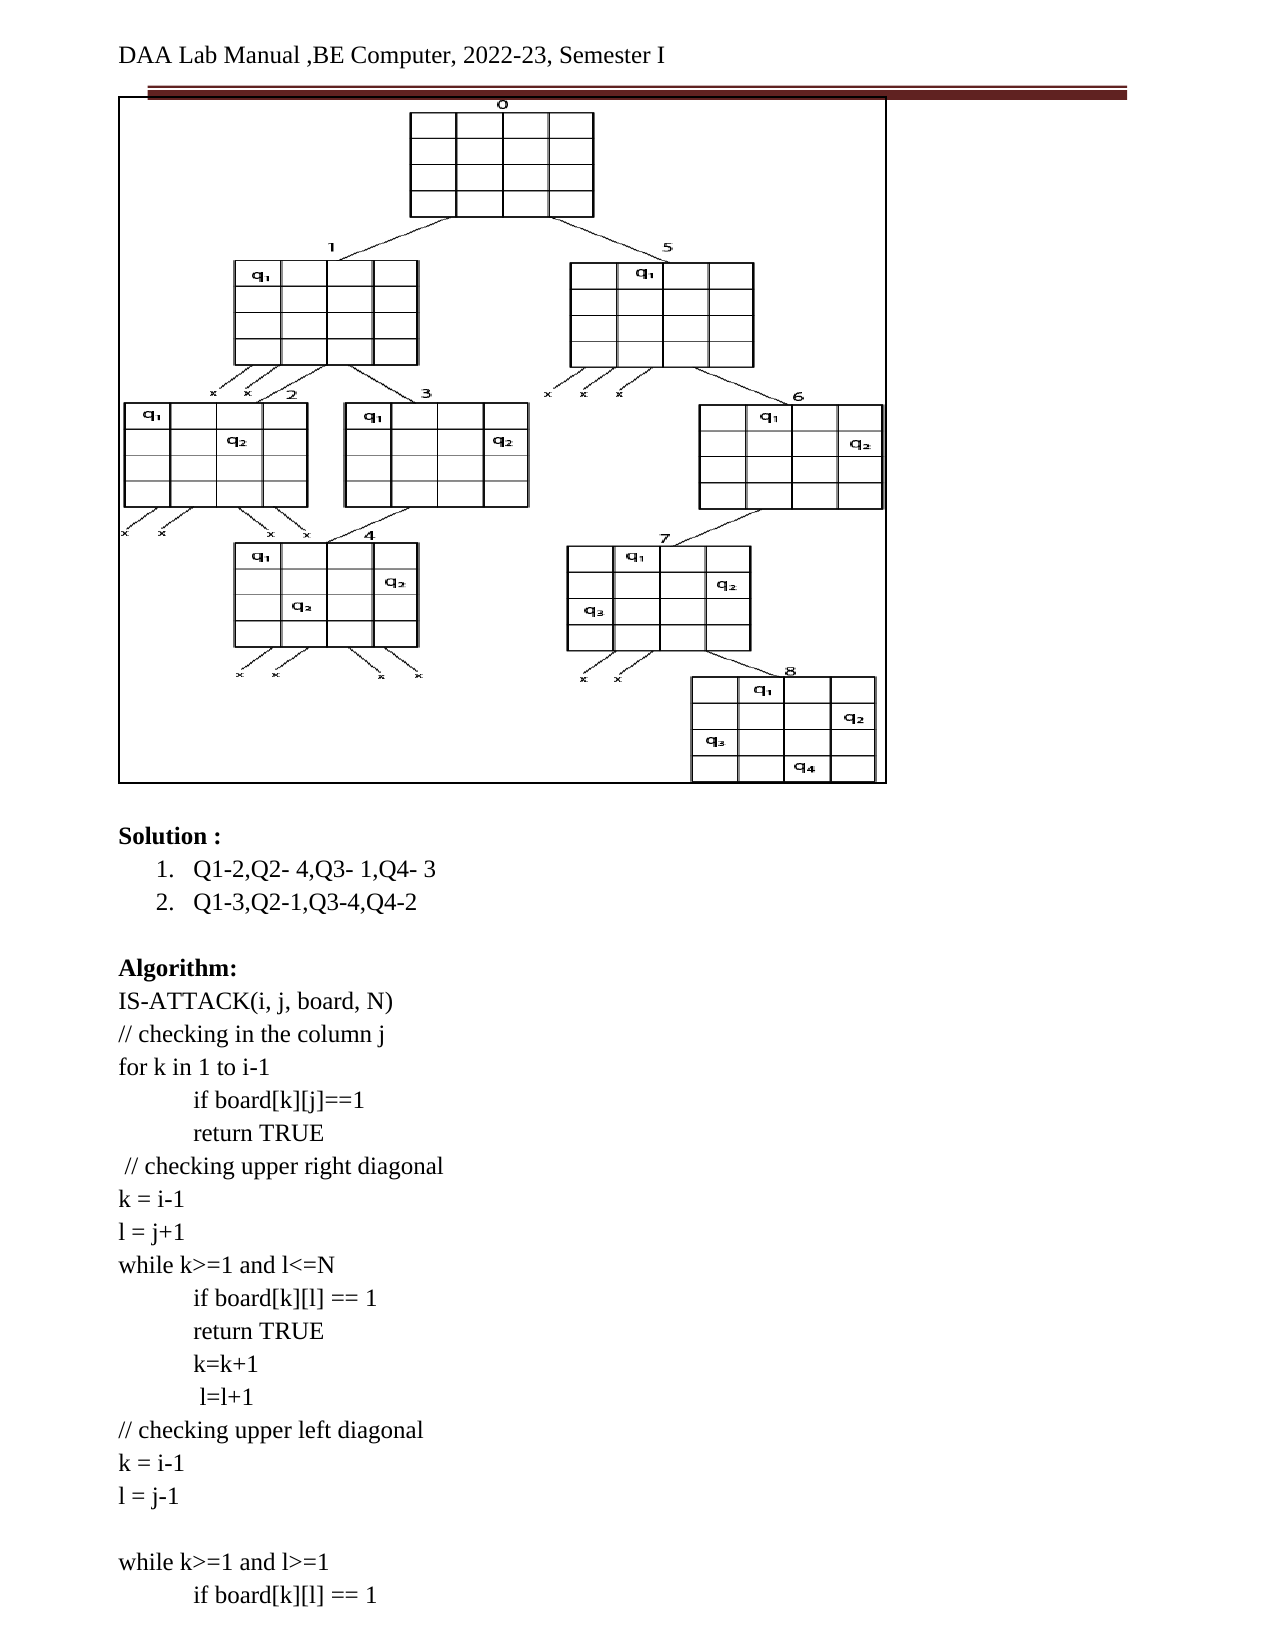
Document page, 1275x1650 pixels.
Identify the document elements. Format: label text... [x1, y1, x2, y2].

text IS-ATTACK(i, j, board, N) [118, 986, 1146, 1015]
text if board[k][l] == 1 [118, 1283, 1146, 1312]
text for k in 1 to i-1 [118, 1052, 1146, 1081]
text while k>=1 and l<=N [118, 1250, 1146, 1279]
text k = i-1 [118, 1448, 1146, 1477]
text return TRUE [118, 1118, 1146, 1147]
text l=l+1 [118, 1382, 1146, 1411]
text // checking upper right diagonal [118, 1151, 1146, 1180]
text Solution : [118, 821, 1146, 850]
text if board[k][j]==1 [118, 1085, 1146, 1114]
text while k>=1 and l>=1 [118, 1547, 1146, 1576]
text if board[k][l] == 1 [118, 1581, 1146, 1609]
text return TRUE [118, 1316, 1146, 1345]
text // checking upper left diagonal [118, 1415, 1146, 1444]
list Q1-3,Q2-1,Q3-4,Q4-2 [156, 887, 1146, 916]
text l = j+1 [118, 1217, 1146, 1246]
picture [120, 98, 885, 782]
text // checking in the column j [118, 1019, 1146, 1048]
text k = i-1 [118, 1184, 1146, 1213]
text Algorithm: [118, 953, 1146, 982]
list Q1-2,Q2- 4,Q3- 1,Q4- 3 [156, 854, 1146, 883]
text l = j-1 [118, 1481, 1146, 1510]
text k=k+1 [118, 1349, 1146, 1378]
